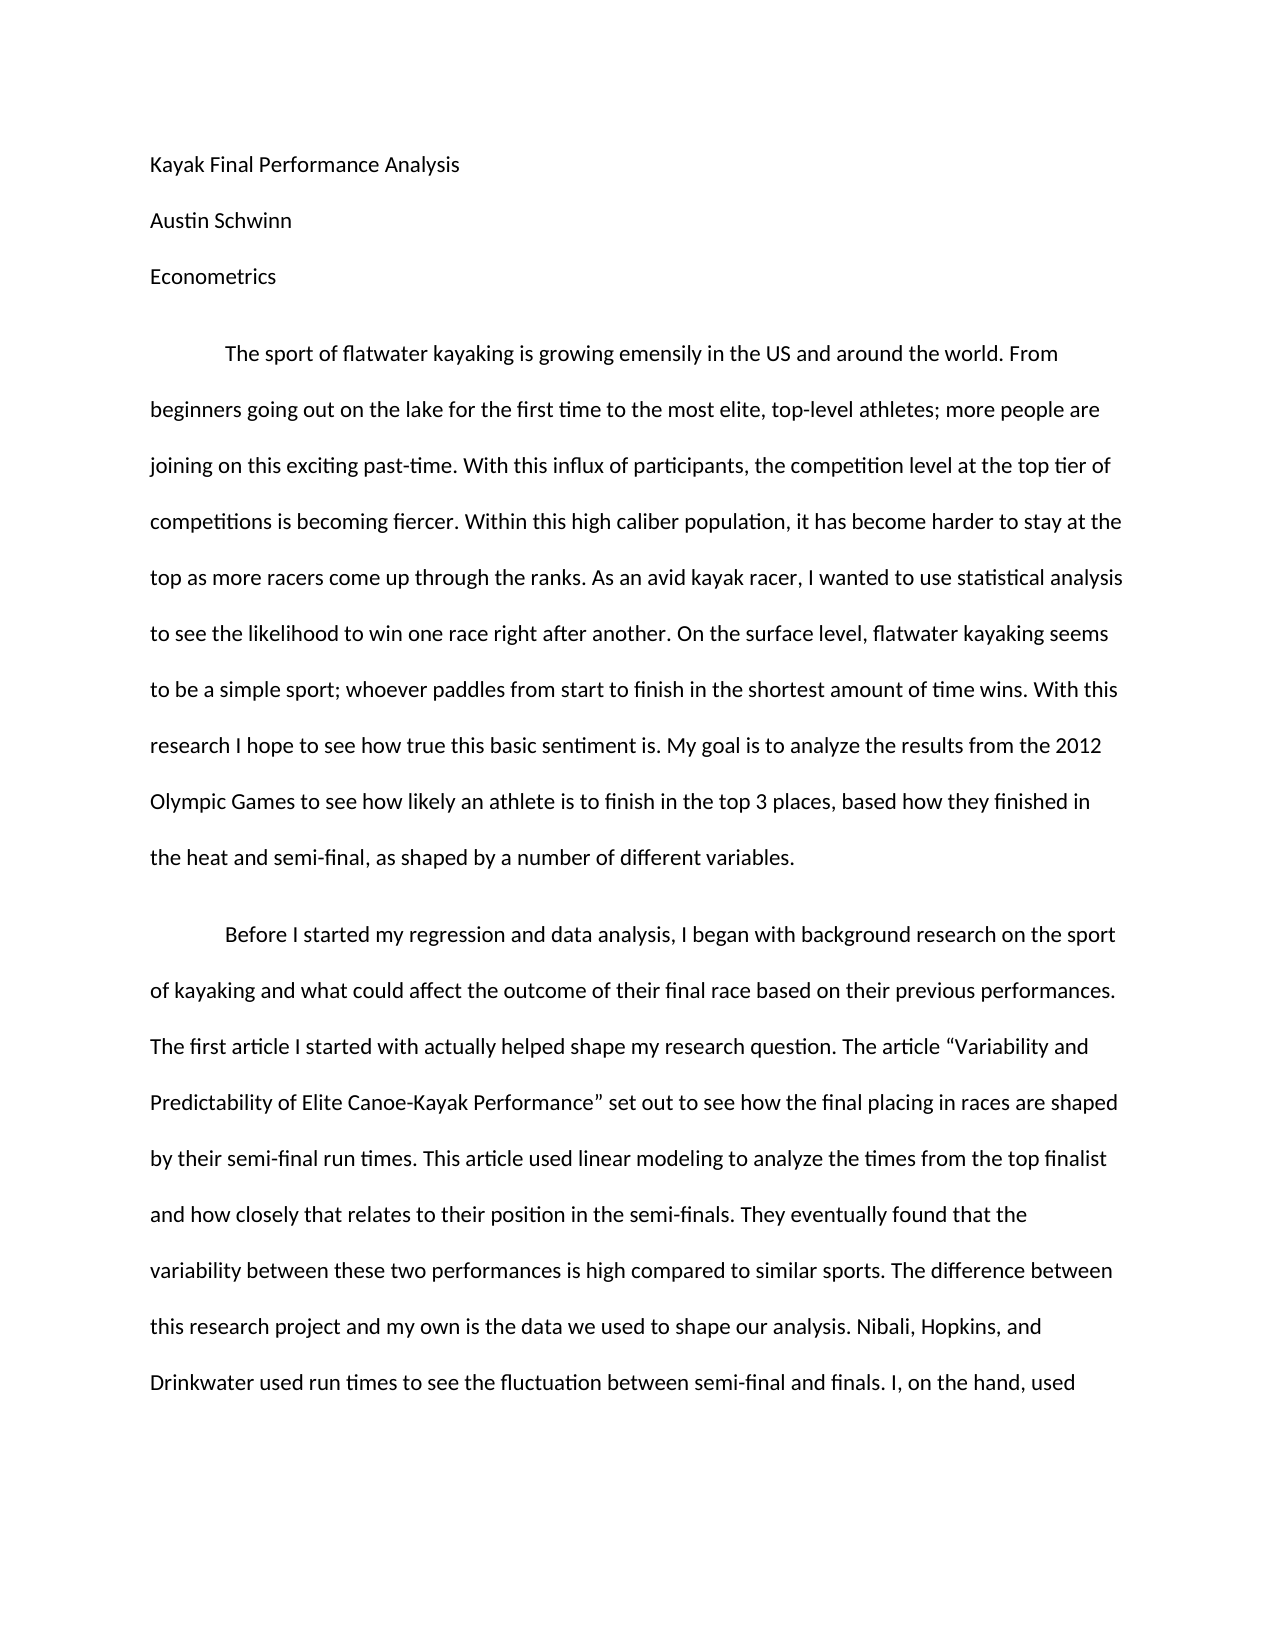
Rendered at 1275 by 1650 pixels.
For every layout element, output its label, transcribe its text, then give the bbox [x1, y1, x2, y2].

text Kayak Final Performance Analysis Austin Schwinn Econometrics [150, 150, 1125, 290]
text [150, 920, 1125, 1397]
text The sport of flatwater kayaking is growing emensily in the US and around the world. From beginners going out on the lake for the first time to the most elite, top-level athletes; more people are joining on this exciting past-time. With this influx of participants, the competition level at the top tier of competitions is becoming fiercer. Within this high caliber population, it has become harder to stay at the top as more racers come up through the ranks. As an avid kayak racer, I wanted to use statistical analysis to see the likelihood to win one race right after another. On the surface level, flatwater kayaking seems to be a simple sport; whoever paddles from start to finish in the shortest amount of time wins. With this research I hope to see how true this basic sentiment is. My goal is to analyze the results from the 2012 Olympic Games to see how likely an athlete is to finish in the top 3 places, based how they finished in the heat and semi-final, as shaped by a number of different variables. [150, 339, 1125, 871]
